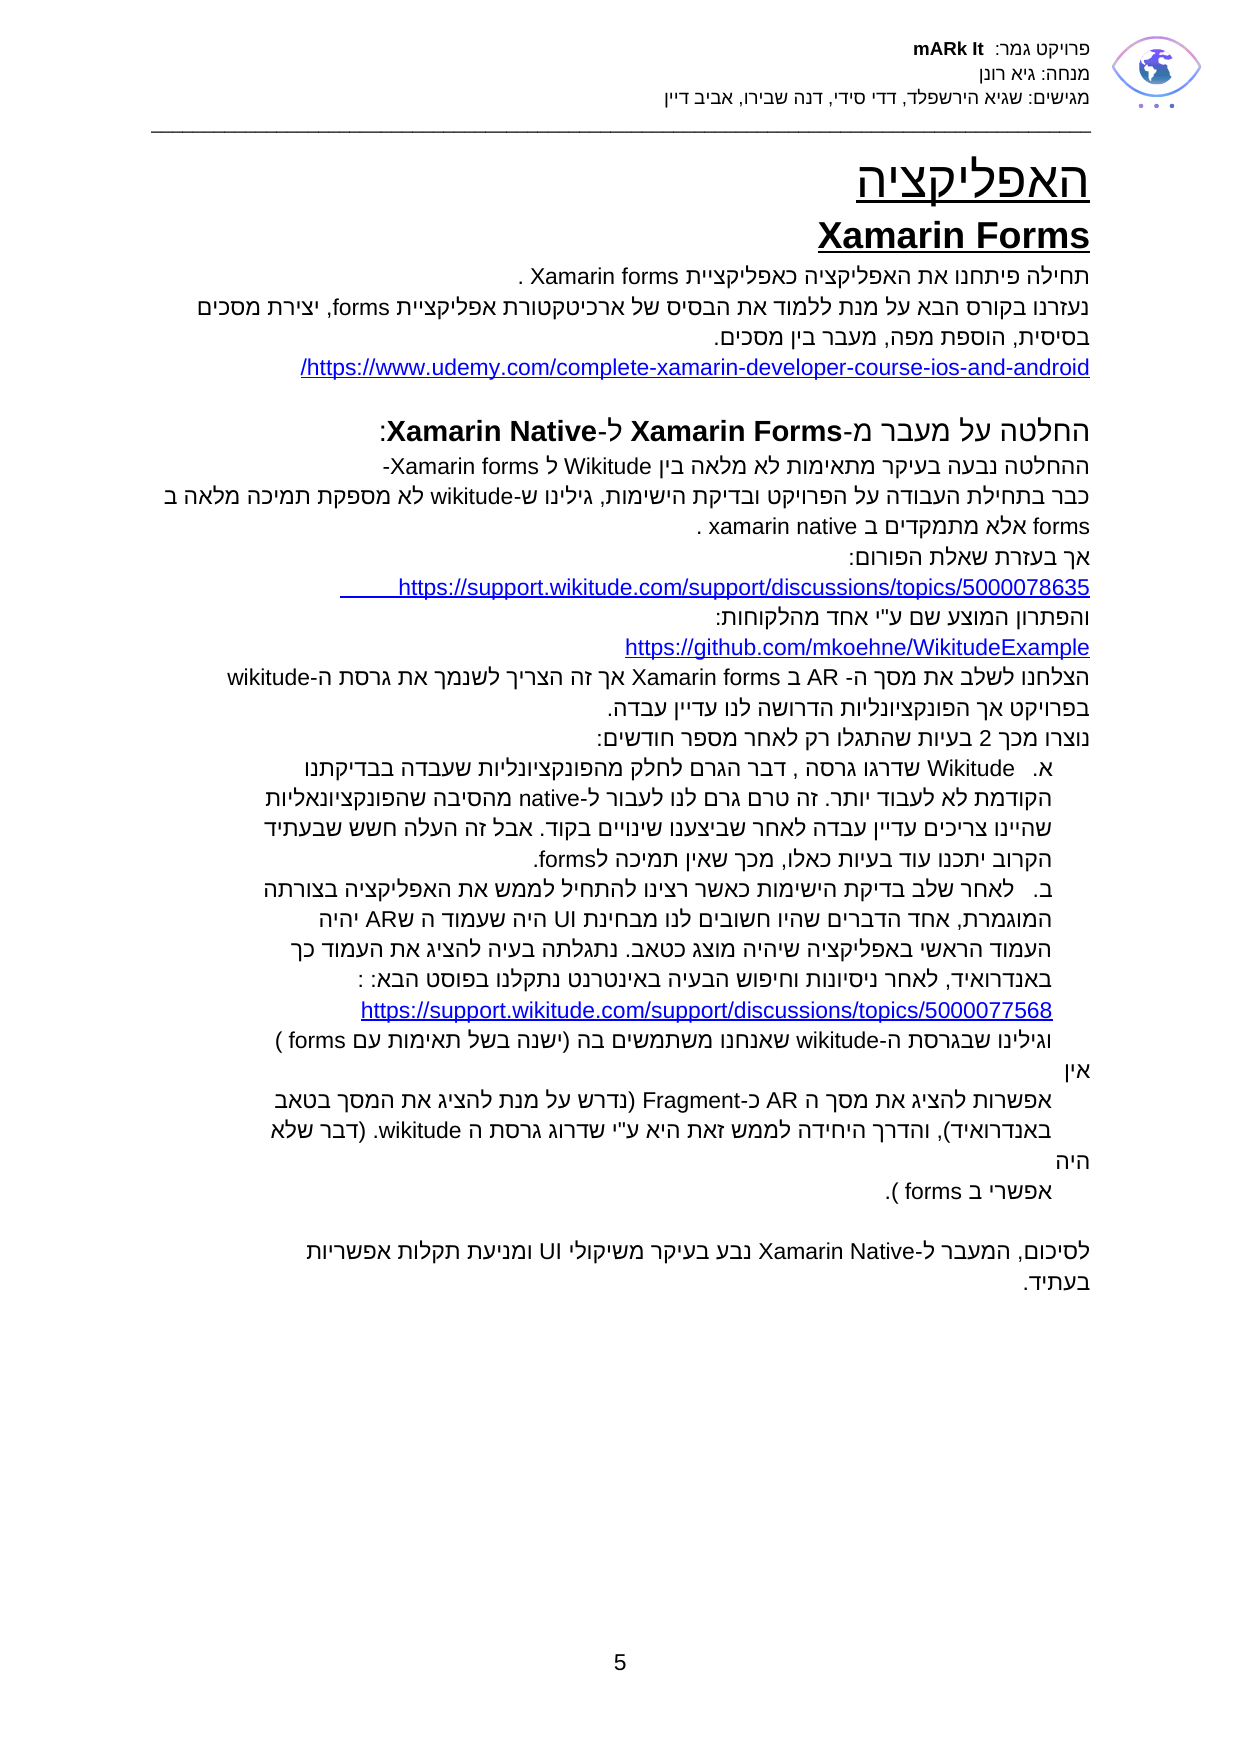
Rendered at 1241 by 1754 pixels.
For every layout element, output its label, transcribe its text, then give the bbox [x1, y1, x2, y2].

title האפליקציה [150, 150, 1090, 207]
text https://www.udemy.com/complete-xamarin-developer-course-ios-and-android/ [150, 354, 1090, 380]
text הצלחנו לשלב את מסך ה- AR ב Xamarin forms אך זה הצריך לשנמך את גרסת ה-wikitude בפרויקט אך הפונקציונליות הדרושה לנו עדיין עבדה. [150, 664, 1090, 721]
text אפשרי ב forms ). [262, 1178, 1090, 1204]
text כבר בתחילת העבודה על הפרויקט ובדיקת הישימות, גילינו ש-wikitude לא מספקת תמיכה מלאה בforms אלא מתמקדים ב xamarin native . [150, 483, 1090, 540]
text אפשרות להציג את מסך ה AR כ-Fragment (נדרש על מנת להציג את המסך בטאב [262, 1087, 1090, 1114]
text https://github.com/mkoehne/WikitudeExample [225, 634, 1090, 661]
text באנדרואיד), והדרך היחידה לממש זאת היא ע"י שדרוג גרסת ה wikitude. (דבר שלא היה [262, 1117, 1090, 1174]
text החלטה על מעבר מ-Xamarin Forms ל-Xamarin Native: [150, 414, 1090, 448]
text לסיכום, המעבר ל-Xamarin Native נבע בעיקר משיקולי UI ומניעת תקלות אפשריות בעתיד. [262, 1238, 1090, 1295]
text Xamarin Forms [150, 214, 1090, 257]
text נעזרנו בקורס הבא על מנת ללמוד את הבסיס של ארכיטקטורת אפליקציית forms, יצירת מסכים בסיסית, הוספת מפה, מעבר בין מסכים. [150, 293, 1090, 350]
text והפתרון המוצע שם ע"י אחד מהלקוחות: [150, 604, 1090, 630]
text תחילה פיתחנו את האפליקציה כאפליקציית Xamarin forms . [150, 263, 1090, 290]
text נוצרו מכך 2 בעיות שהתגלו רק לאחר מספר חודשים: [150, 725, 1090, 751]
text ב. לאחר שלב בדיקת הישימות כאשר רצינו להתחיל לממש את האפליקציה בצורתה המוגמרת, אחד הדברים שהיו חשובים לנו מבחינת UI היה שעמוד ה שAR יהיה העמוד הראשי באפליקציה שיהיה מוצג כטאב. נתגלתה בעיה להציג את העמוד כך באנדרואיד, לאחר ניסיונות וחיפוש הבעיה באינטרנט נתקלנו בפוסט הבא: : https://support.wikitude.com/support/discussions/topics/5000077568 [262, 876, 1053, 1023]
text https://support.wikitude.com/support/discussions/topics/5000078635 [150, 574, 1090, 600]
text א. Wikitude שדרגו גרסה , דבר הגרם לחלק מהפונקציונליות שעבדה בבדיקתנו הקודמת לא לעבוד יותר. זה טרם גרם לנו לעבור ל-native מהסיבה שהפונקציונאליות שהיינו צריכים עדיין עבדה לאחר שביצענו שינויים בקוד. אבל זה העלה חשש שבעתיד הקרוב יתכנו עוד בעיות כאלו, מכך שאין תמיכה לforms. [262, 755, 1053, 872]
picture [1108, 18, 1205, 115]
text אך בעזרת שאלת הפורום: [150, 543, 1090, 570]
text ההחלטה נבעה בעיקר מתאימות לא מלאה בין Wikitude ל Xamarin forms- [150, 453, 1090, 479]
text וגילינו שבגרסת ה-wikitude שאנחנו משתמשים בה (ישנה בשל תאימות עם forms ) אין [262, 1027, 1090, 1083]
